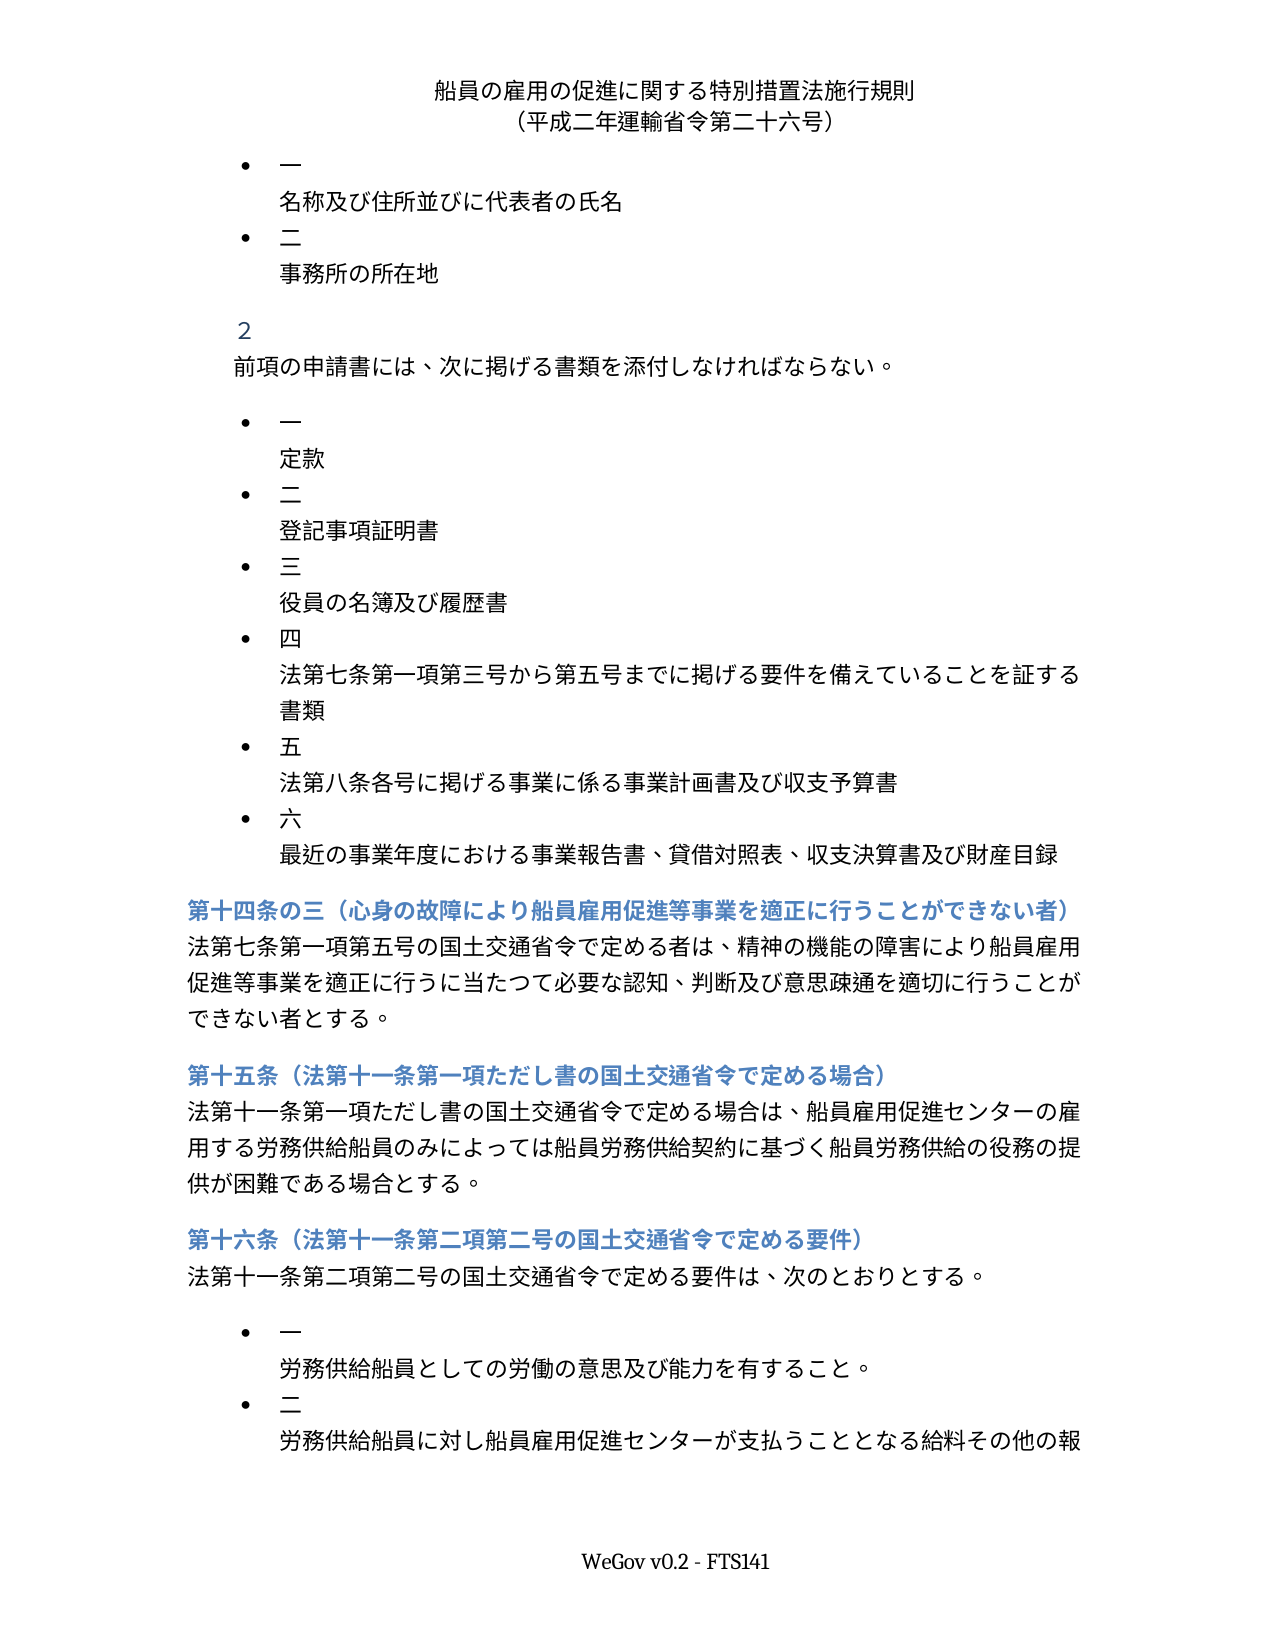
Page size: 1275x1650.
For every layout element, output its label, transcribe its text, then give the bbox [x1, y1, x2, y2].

list 二 労務供給船員に対し船員雇用促進センターが支払うこととなる給料その他の報酬の一部を負担することを船員雇用促進センターに対し約している事業主に雇用されていたこと。 [242, 1389, 1087, 1456]
list 一 労務供給船員としての労働の意思及び能力を有すること。 [242, 1317, 1087, 1384]
list 六 最近の事業年度における事業報告書、貸借対照表、収支決算書及び財産目録 [242, 803, 1087, 870]
list 一 定款 [242, 407, 1087, 474]
subtitle 第十五条（法第十一条第一項ただし書の国土交通省令で定める場合） [187, 1060, 1087, 1091]
list 二 登記事項証明書 [242, 479, 1087, 546]
subtitle ２ [233, 314, 1087, 346]
list 一 名称及び住所並びに代表者の氏名 [242, 150, 1087, 217]
text 法第七条第一項第五号の国土交通省令で定める者は、精神の機能の障害により船員雇用促進等事業を適正に行うに当たつて必要な認知、判断及び意思疎通を適切に行うことができない者とする。 [187, 931, 1087, 1034]
subtitle 第十六条（法第十一条第二項第二号の国土交通省令で定める要件） [187, 1224, 1087, 1256]
text 前項の申請書には、次に掲げる書類を添付しなければならない。 [233, 351, 1087, 382]
subtitle 第十四条の三（心身の故障により船員雇用促進等事業を適正に行うことができない者） [187, 895, 1087, 927]
text 法第十一条第一項ただし書の国土交通省令で定める場合は、船員雇用促進センターの雇用する労務供給船員のみによっては船員労務供給契約に基づく船員労務供給の役務の提供が困難である場合とする。 [187, 1096, 1087, 1199]
list 四 法第七条第一項第三号から第五号までに掲げる要件を備えていることを証する書類 [242, 623, 1087, 726]
list 五 法第八条各号に掲げる事業に係る事業計画書及び収支予算書 [242, 731, 1087, 798]
list 三 役員の名簿及び履歴書 [242, 551, 1087, 618]
list 二 事務所の所在地 [242, 222, 1087, 289]
text 法第十一条第二項第二号の国土交通省令で定める要件は、次のとおりとする。 [187, 1260, 1087, 1292]
